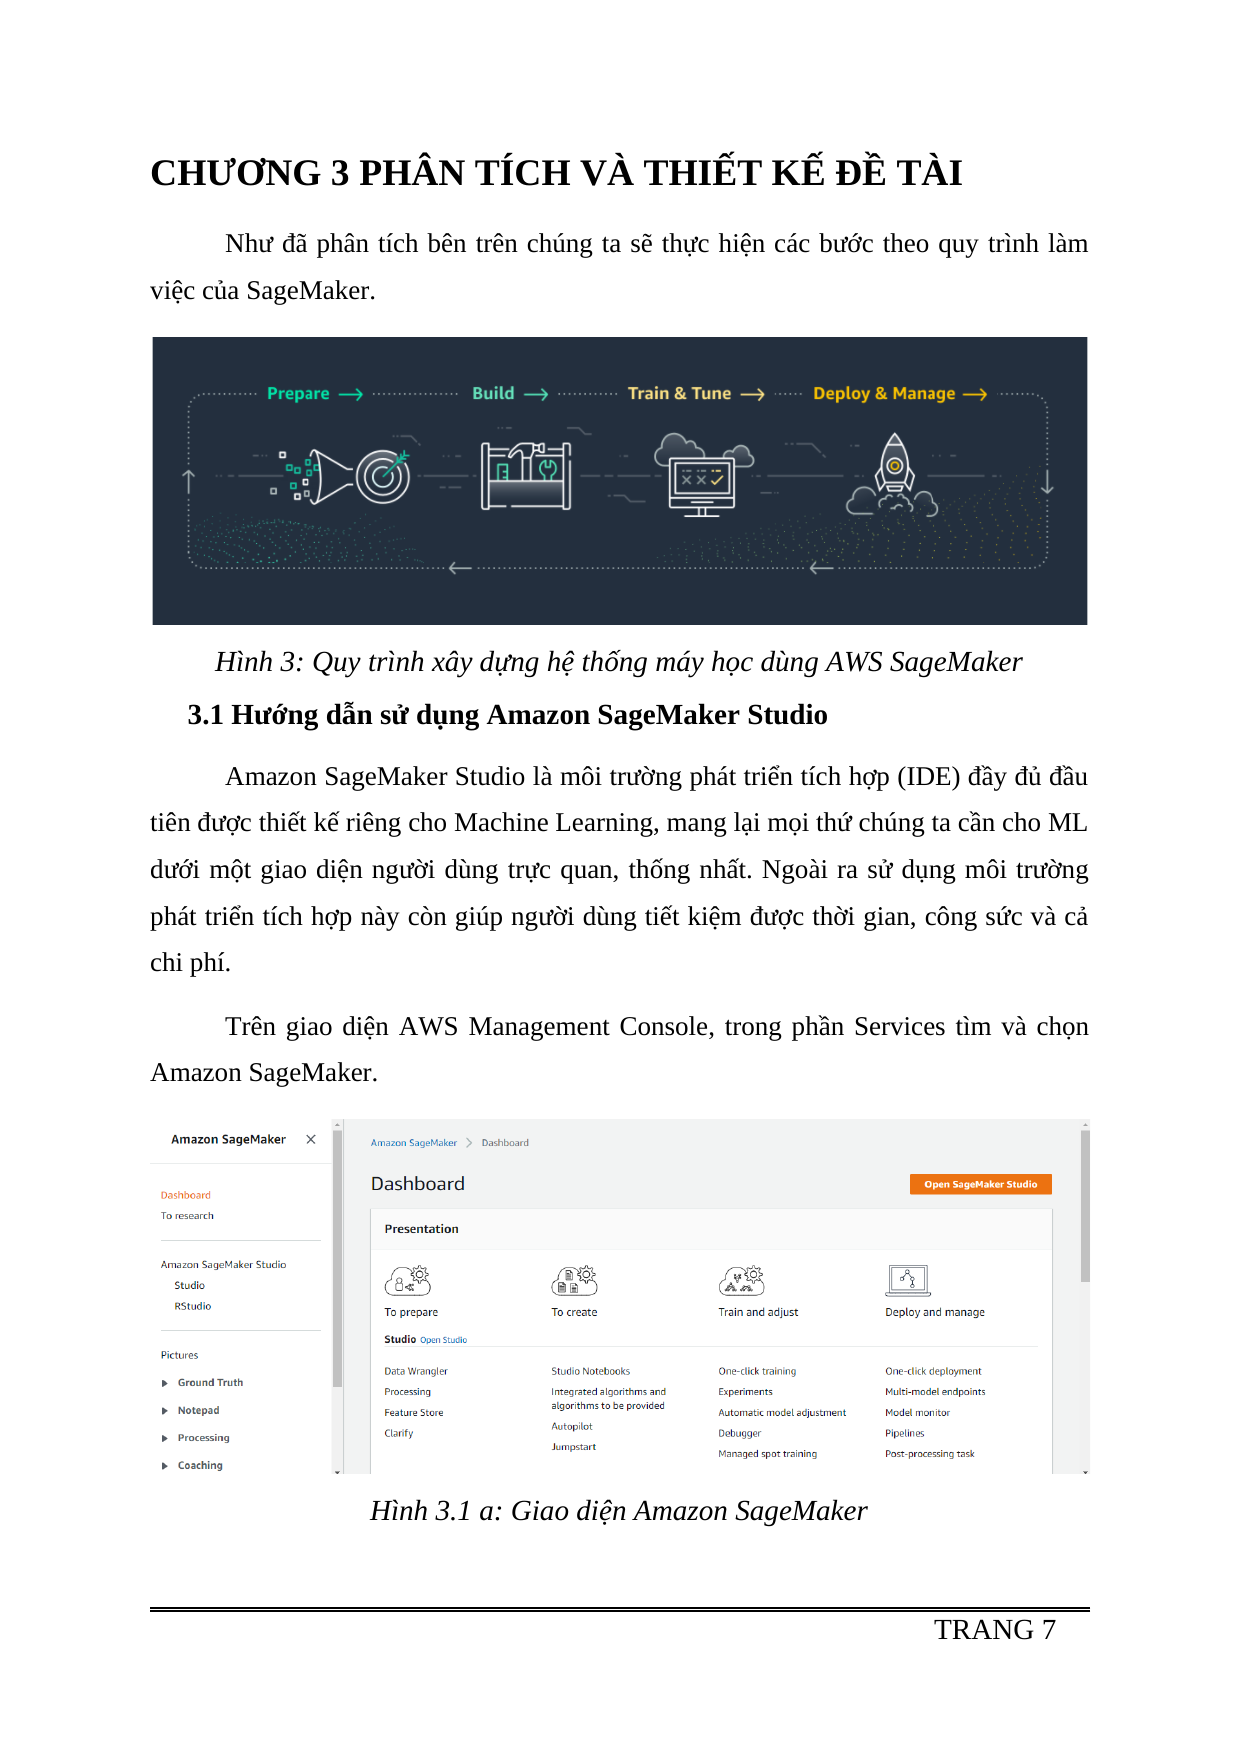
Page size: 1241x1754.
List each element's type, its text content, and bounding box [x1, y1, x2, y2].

picture [150, 1119, 1091, 1474]
text Hình 3: Quy trình xây dựng hệ thống máy học dùng AWS SageMaker [150, 644, 1090, 677]
subtitle PHÂN TÍCH VÀ THIẾT KẾ ĐỀ TÀI [150, 150, 1090, 193]
text Trên giao diện AWS Management Console, trong phần Services tìm và chọn Amazon SageMaker. [150, 1009, 1090, 1087]
picture [152, 337, 1088, 625]
text Hình 3.1 a: Giao diện Amazon SageMaker [150, 1493, 1090, 1527]
text Amazon SageMaker Studio là môi trường phát triển tích hợp (IDE) đầy đủ đầu tiên được thiết kế riêng cho Machine Learning, mang lại mọi thứ chúng ta cần cho ML dưới một giao diện người dùng trực quan, thống nhất. Ngoài ra sử dụng môi trường phát triển tích hợp này còn giúp người dùng tiết kiệm được thời gian, công sức và cả chi phí. [150, 759, 1090, 977]
text Như đã phân tích bên trên chúng ta sẽ thực hiện các bước theo quy trình làm việc của SageMaker. [150, 227, 1090, 305]
subtitle Hướng dẫn sử dụng Amazon SageMaker Studio [187, 697, 1090, 730]
